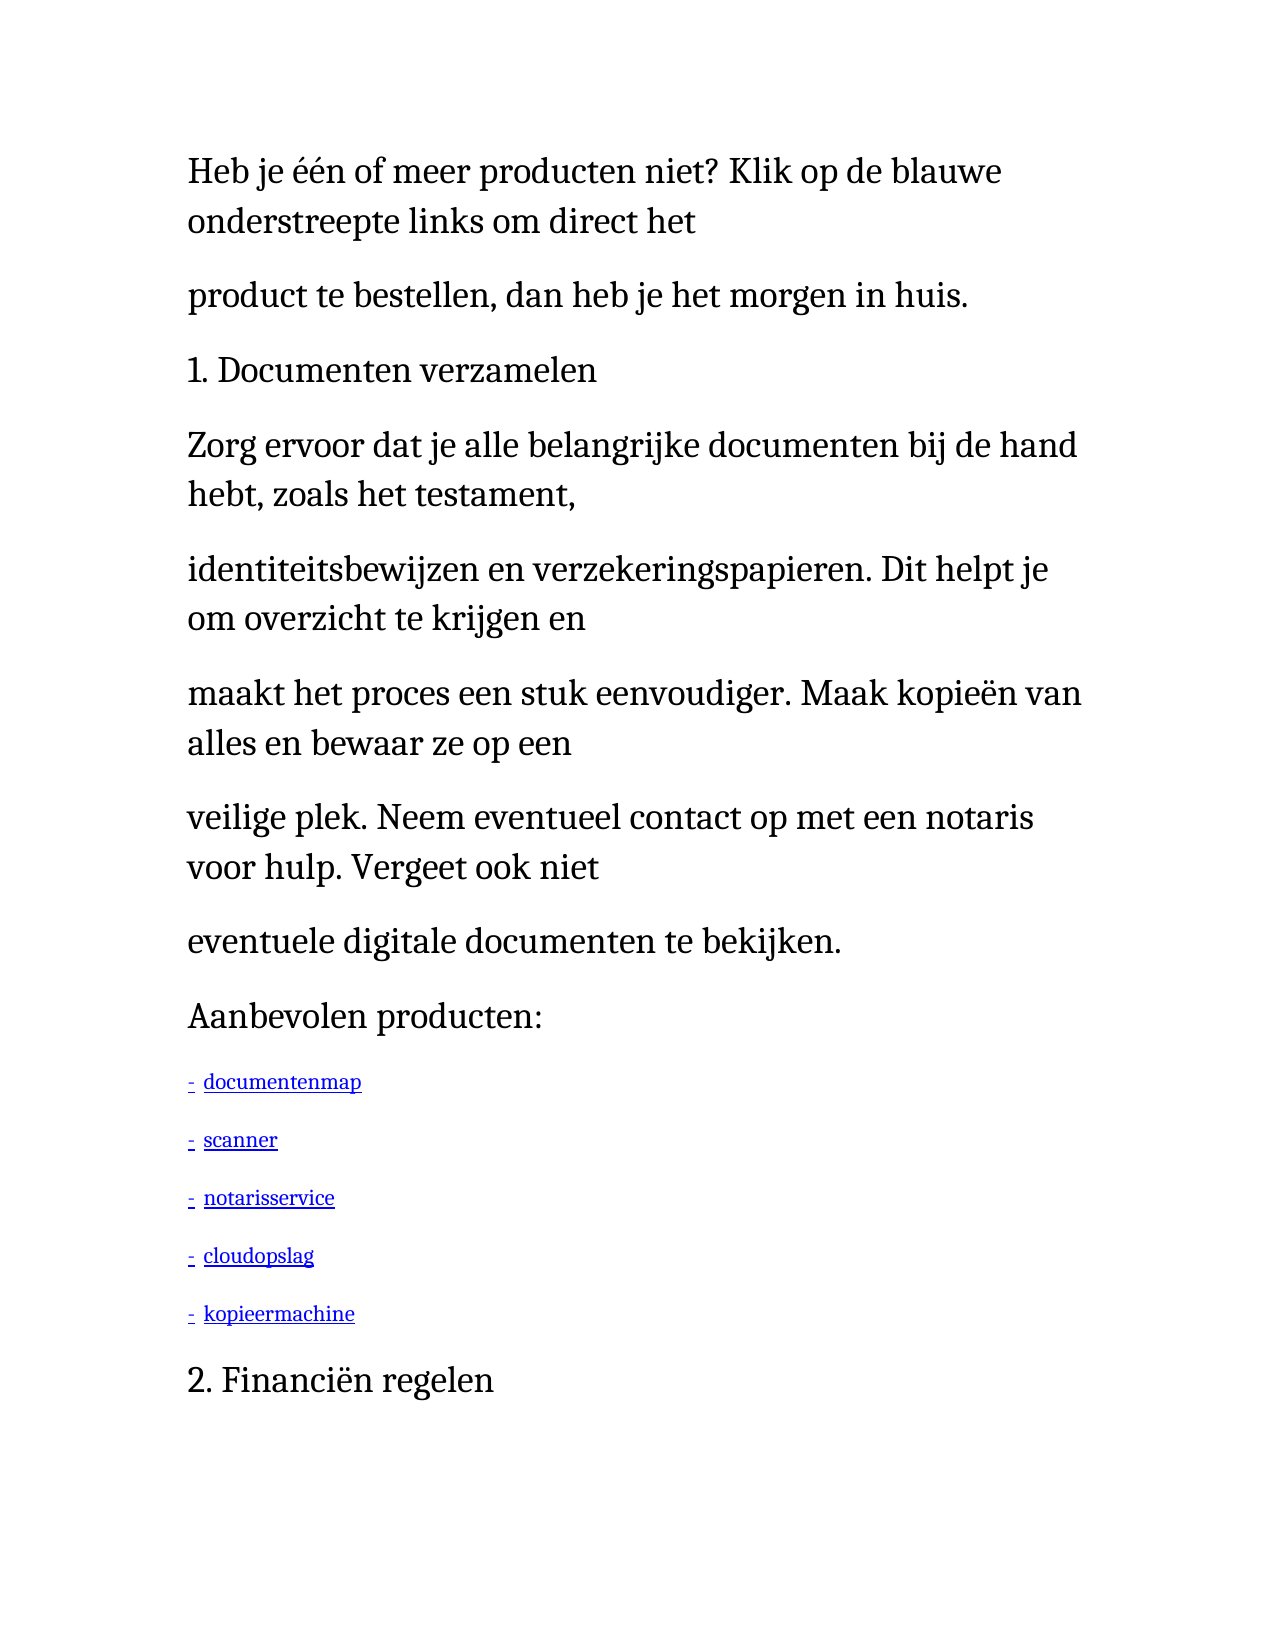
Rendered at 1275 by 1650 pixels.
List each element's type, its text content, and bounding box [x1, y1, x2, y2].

text veilige plek. Neem eventueel contact op met een notaris voor hulp. Vergeet ook niet [187, 796, 1087, 888]
text Zorg ervoor dat je alle belangrijke documenten bij de hand hebt, zoals het testament, [187, 423, 1087, 516]
text Heb je één of meer producten niet? Klik op de blauwe onderstreepte links om direct het [187, 150, 1087, 243]
text maakt het proces een stuk eenvoudiger. Maak kopieën van alles en bewaar ze op een [187, 672, 1087, 764]
text Aanbevolen producten: [187, 994, 1087, 1038]
text - cloudopslag [187, 1243, 1087, 1269]
text product te bestellen, dan heb je het morgen in huis. [187, 274, 1087, 317]
text - scanner [187, 1127, 1087, 1153]
text 2. Financiën regelen [187, 1358, 1087, 1401]
text - documentenmap [187, 1069, 1087, 1096]
text eventuele digitale documenten te bekijken. [187, 920, 1087, 963]
text 1. Documenten verzamelen [187, 349, 1087, 392]
text identiteitsbewijzen en verzekeringspapieren. Dit helpt je om overzicht te krijgen en [187, 547, 1087, 640]
text - notarisservice [187, 1185, 1087, 1211]
text - kopieermachine [187, 1300, 1087, 1327]
